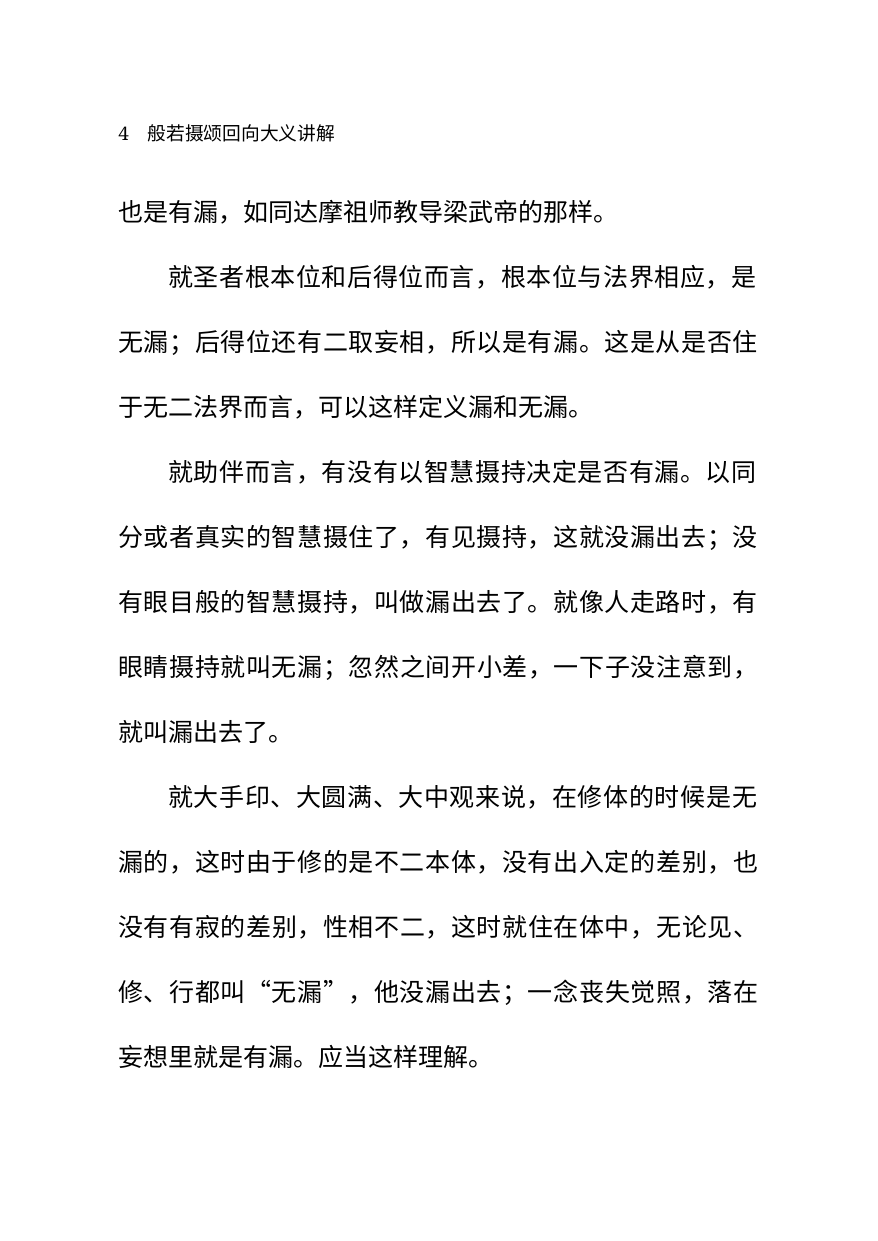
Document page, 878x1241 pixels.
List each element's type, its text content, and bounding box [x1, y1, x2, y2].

text 就圣者根本位和后得位而言，根本位与法界相应，是无漏；后得位还有二取妄相，所以是有漏。这是从是否住于无二法界而言，可以这样定义漏和无漏。 [118, 243, 759, 438]
text 就助伴而言，有没有以智慧摄持决定是否有漏。以同分或者真实的智慧摄住了，有见摄持，这就没漏出去；没有眼目般的智慧摄持，叫做漏出去了。就像人走路时，有眼睛摄持就叫无漏；忽然之间开小差，一下子没注意到，就叫漏出去了。 [118, 438, 759, 763]
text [118, 178, 759, 243]
text 就大手印、大圆满、大中观来说，在修体的时候是无漏的，这时由于修的是不二本体，没有出入定的差别，也没有有寂的差别，性相不二，这时就住在体中，无论见、修、行都叫“无漏”，他没漏出去；一念丧失觉照，落在妄想里就是有漏。应当这样理解。 [118, 763, 759, 1088]
